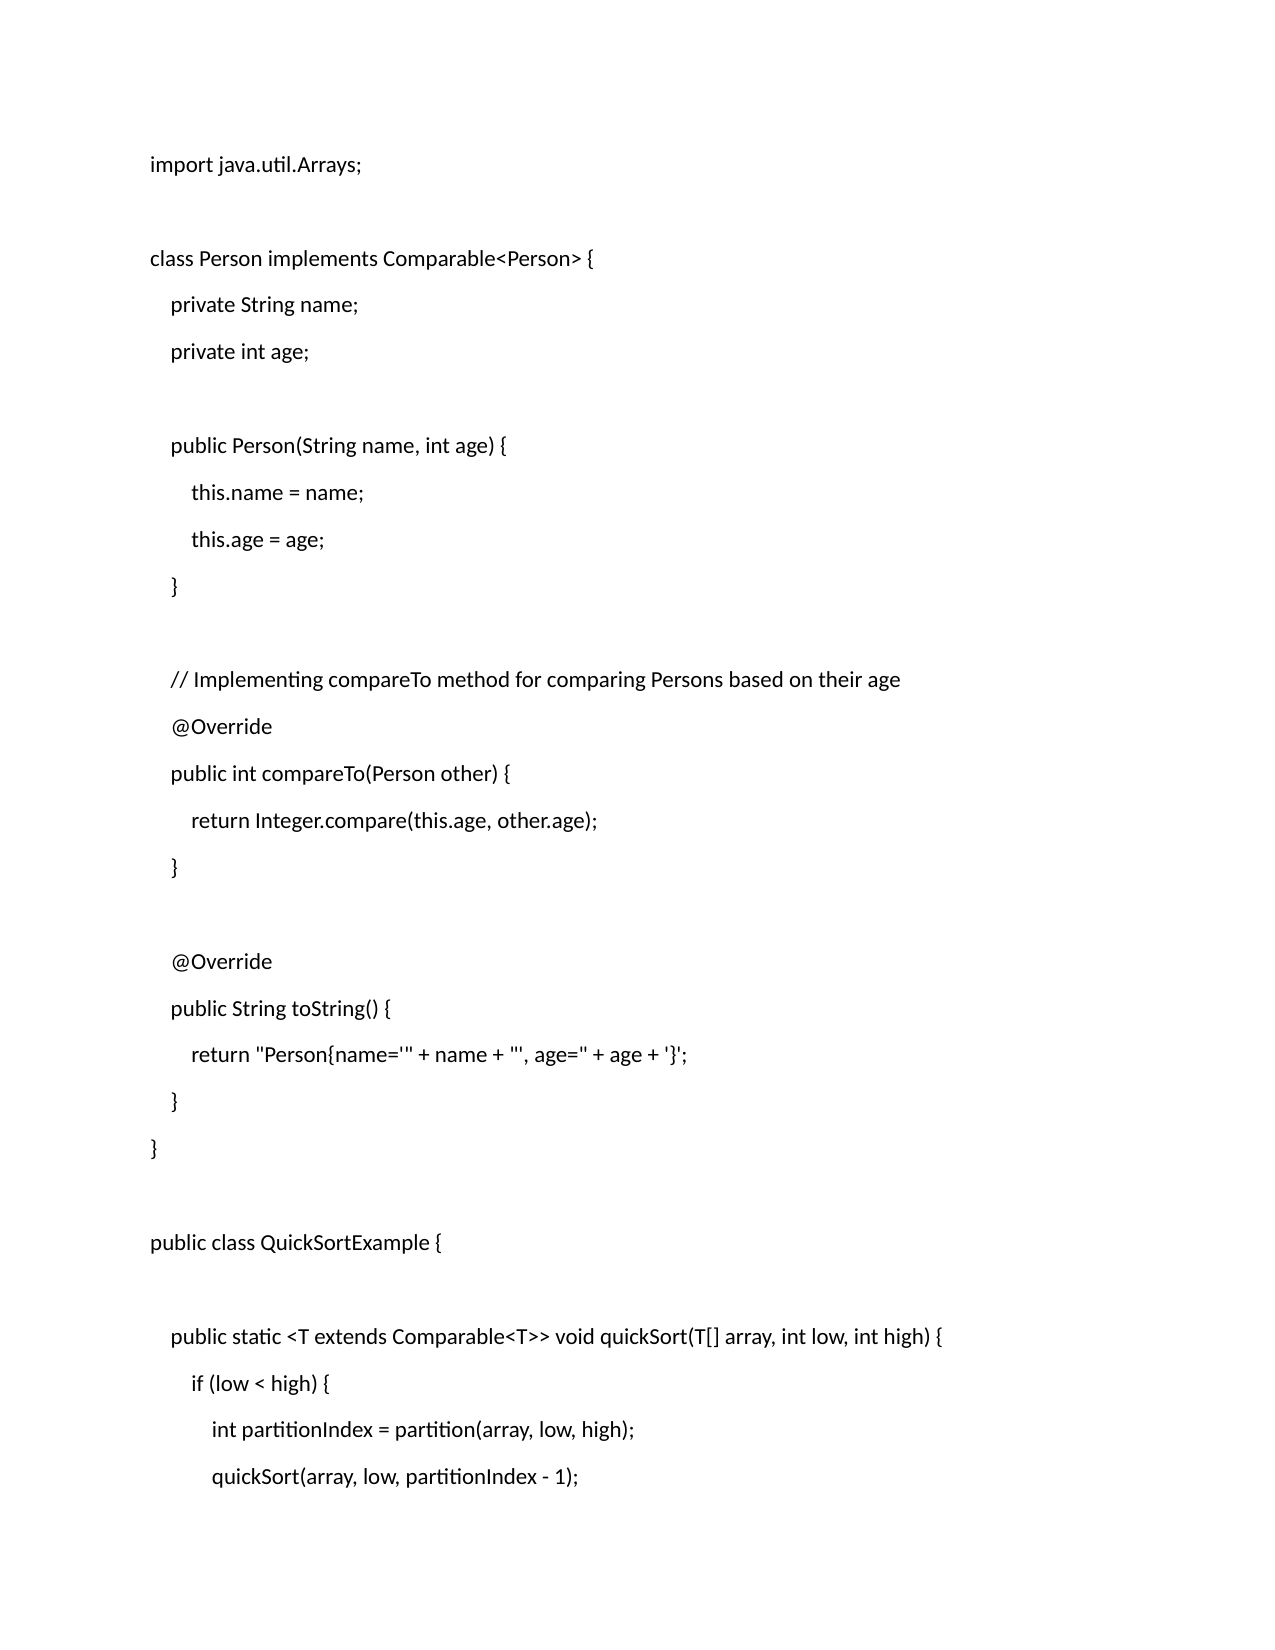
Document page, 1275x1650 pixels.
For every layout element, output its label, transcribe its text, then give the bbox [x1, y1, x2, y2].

text class Person implements Comparable<Person> { [150, 244, 1125, 272]
text this.age = age; [150, 525, 1125, 553]
text if (low < high) { [150, 1369, 1125, 1397]
text return "Person{name='" + name + "', age=" + age + '}'; [150, 1041, 1125, 1069]
text public Person(String name, int age) { [150, 431, 1125, 459]
text public String toString() { [150, 994, 1125, 1022]
text public class QuickSortExample { [150, 1228, 1125, 1256]
text public int compareTo(Person other) { [150, 759, 1125, 787]
text } [150, 853, 1125, 881]
text } [150, 1134, 1125, 1162]
text private String name; [150, 291, 1125, 319]
text int partitionIndex = partition(array, low, high); [150, 1416, 1125, 1444]
text // Implementing compareTo method for comparing Persons based on their age [150, 666, 1125, 694]
text return Integer.compare(this.age, other.age); [150, 806, 1125, 834]
text this.name = name; [150, 478, 1125, 506]
text } [150, 1087, 1125, 1116]
text public static <T extends Comparable<T>> void quickSort(T[] array, int low, int high) { [150, 1322, 1125, 1350]
text private int age; [150, 337, 1125, 366]
text @Override [150, 712, 1125, 741]
text import java.util.Arrays; [150, 150, 1125, 178]
text quickSort(array, low, partitionIndex - 1); [150, 1462, 1125, 1491]
text } [150, 572, 1125, 600]
text @Override [150, 947, 1125, 975]
